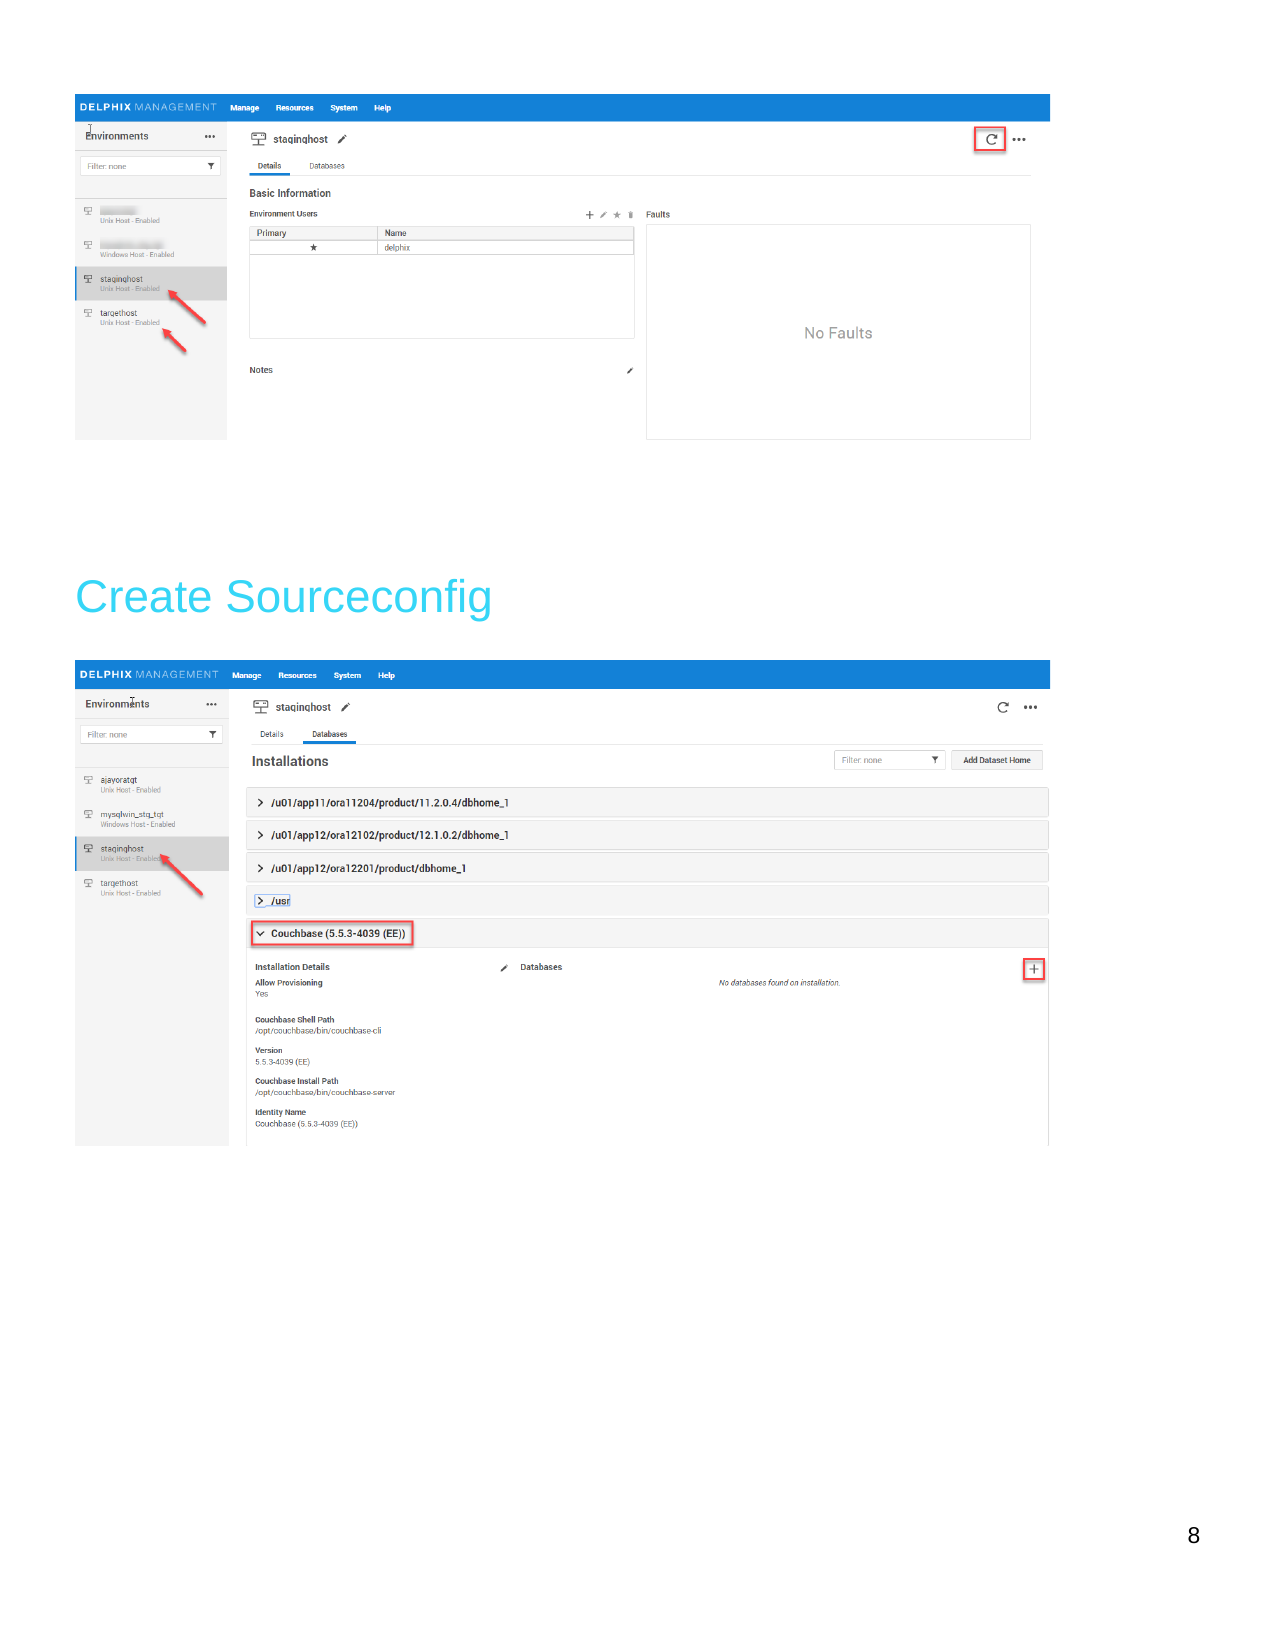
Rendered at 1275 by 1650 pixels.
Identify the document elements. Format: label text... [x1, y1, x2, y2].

picture [75, 660, 1050, 1146]
subtitle Create Sourceconfig [75, 569, 1200, 622]
picture [75, 94, 1050, 440]
